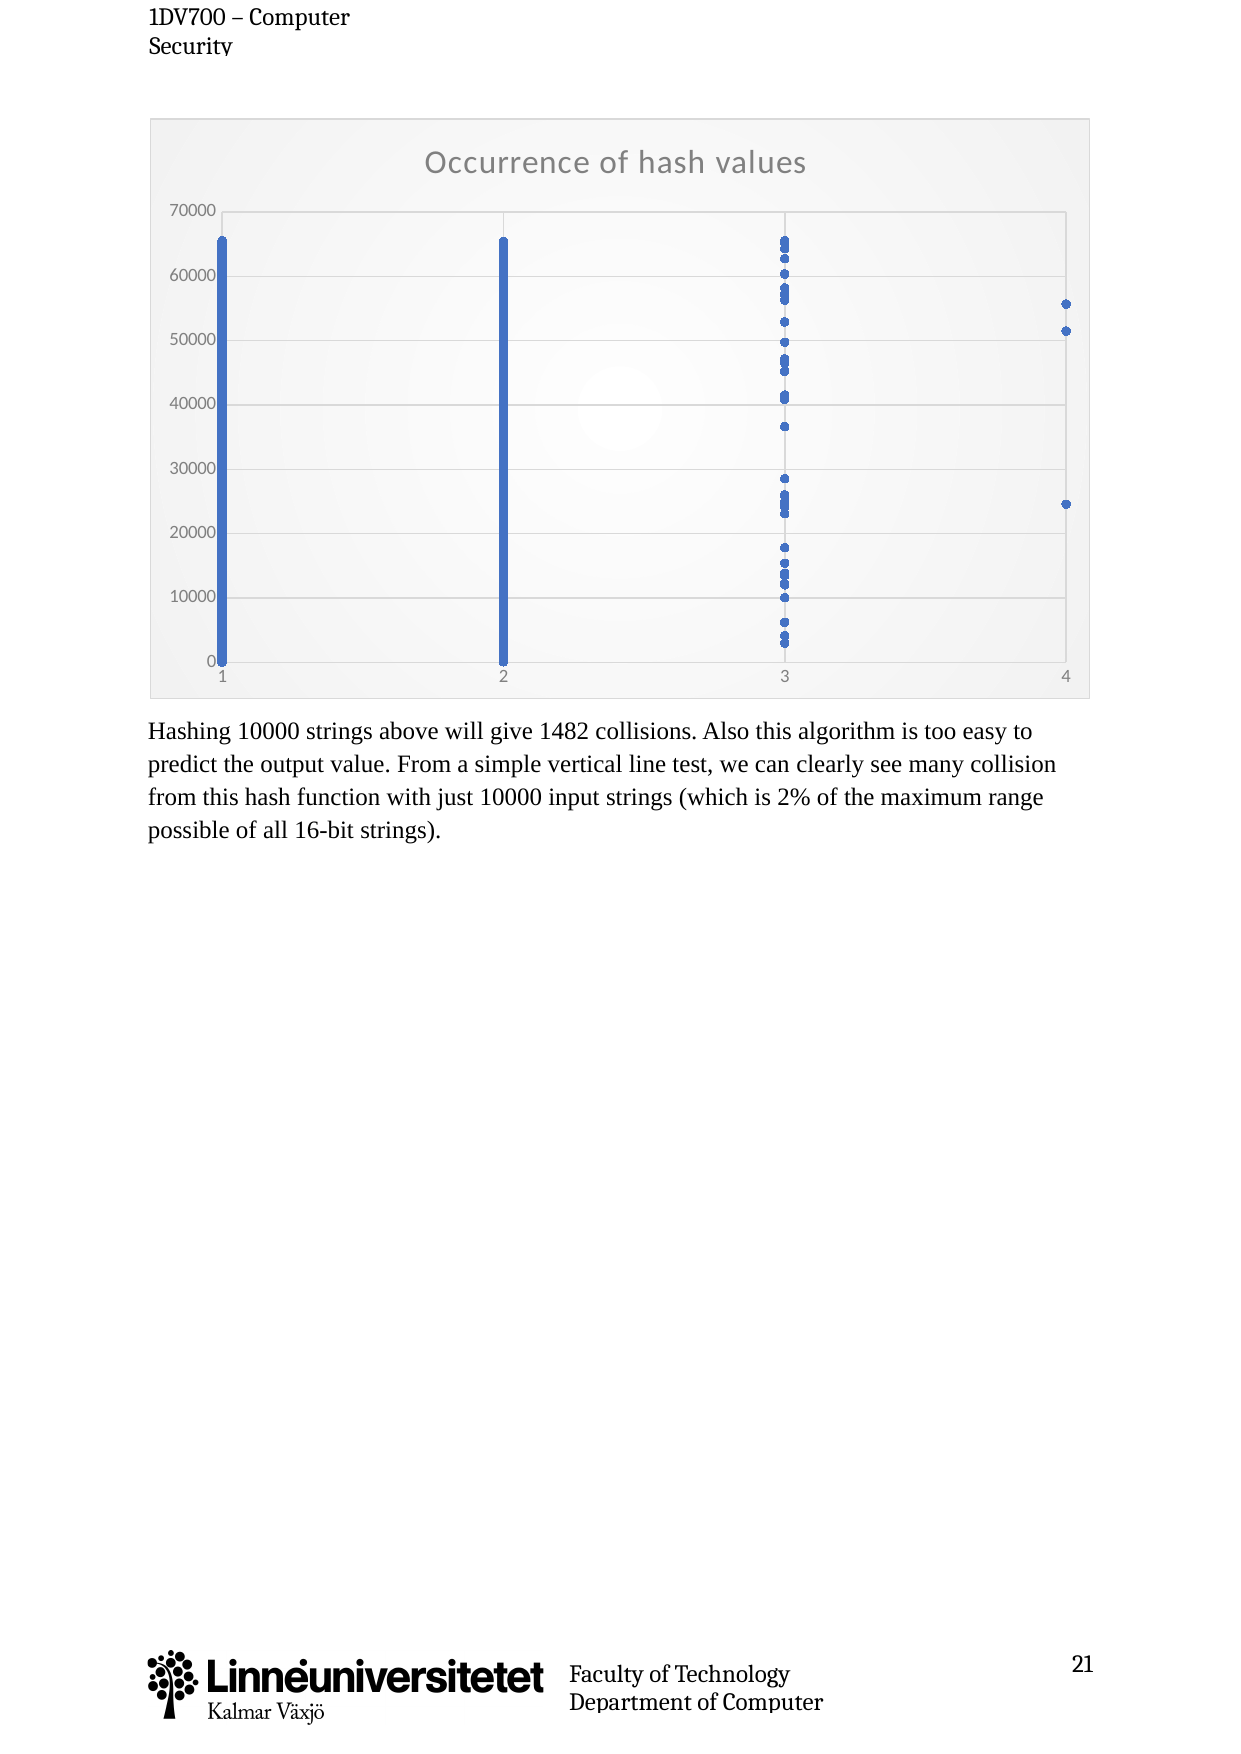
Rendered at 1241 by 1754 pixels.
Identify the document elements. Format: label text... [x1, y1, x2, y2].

picture [147, 1650, 544, 1725]
text Hashing 10000 strings above will give 1482 collisions. Also this algorithm is too easy to predict the output value. From a simple vertical line test, we can clearly see many collision from this hash function with just 10000 input strings (which is 2% of the maximum range possible of all 16-bit strings). [148, 716, 1092, 844]
